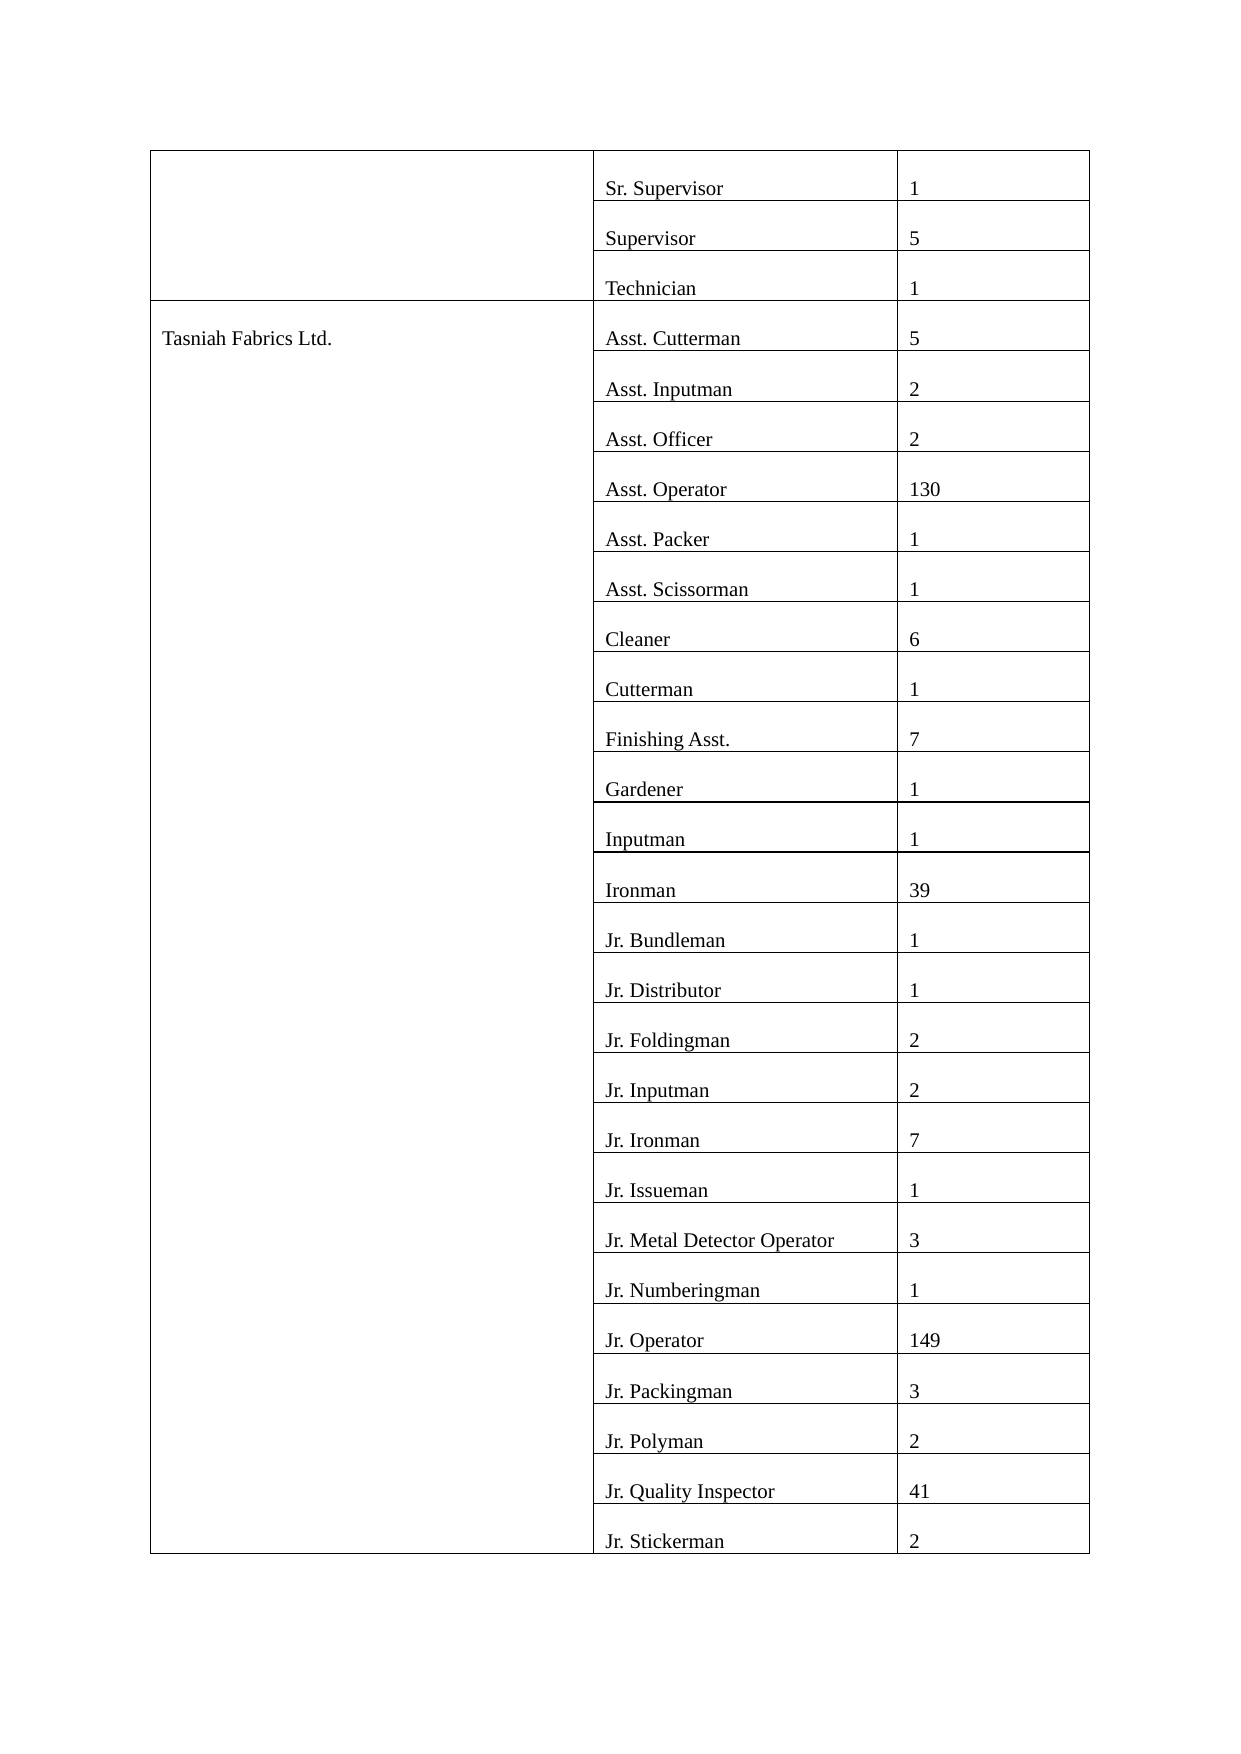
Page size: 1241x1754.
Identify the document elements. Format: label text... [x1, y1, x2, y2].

table_cell 149 [898, 1304, 1089, 1352]
table_cell Finishing Asst. [594, 702, 897, 751]
table_cell Jr. Packingman [594, 1354, 897, 1403]
table_cell 1 [898, 502, 1089, 551]
table_cell Jr. Distributor [594, 953, 897, 1002]
table_cell 2 [898, 351, 1089, 401]
table_cell 1 [898, 552, 1089, 601]
table_cell Jr. Inputman [594, 1053, 897, 1102]
table_cell 3 [898, 1203, 1089, 1252]
table_cell 7 [898, 1103, 1089, 1152]
table_cell Asst. Operator [594, 452, 897, 501]
table_cell 130 [898, 452, 1089, 501]
table_cell Asst. Inputman [594, 351, 897, 401]
table_cell 5 [898, 201, 1089, 250]
table_cell Ironman [594, 853, 897, 902]
table_cell 2 [898, 1404, 1089, 1453]
table_cell Asst. Scissorman [594, 552, 897, 601]
table_cell Tasniah Fabrics Ltd. [151, 301, 593, 1553]
table_cell 2 [898, 1504, 1089, 1553]
table_cell 1 [898, 803, 1089, 851]
table_cell Jr. Issueman [594, 1153, 897, 1202]
table_cell Jr. Stickerman [594, 1504, 897, 1553]
table_cell 1 [898, 903, 1089, 952]
table_cell Technician [594, 251, 897, 300]
table_cell 2 [898, 1053, 1089, 1102]
table_cell 6 [898, 602, 1089, 651]
table_cell 3 [898, 1354, 1089, 1403]
table_cell 1 [898, 151, 1089, 200]
table_cell Cleaner [594, 602, 897, 651]
table_cell Asst. Packer [594, 502, 897, 551]
table_cell 1 [898, 752, 1089, 801]
table_cell Cutterman [594, 652, 897, 701]
table_cell Jr. Metal Detector Operator [594, 1203, 897, 1252]
table_cell Asst. Cutterman [594, 301, 897, 350]
table_cell 1 [898, 652, 1089, 701]
table_cell 2 [898, 402, 1089, 451]
table_cell 1 [898, 1153, 1089, 1202]
table_cell 5 [898, 301, 1089, 350]
table_cell Gardener [594, 752, 897, 801]
table_cell 1 [898, 1253, 1089, 1302]
table_cell 41 [898, 1454, 1089, 1503]
table_cell 2 [898, 1003, 1089, 1052]
table_cell Jr. Polyman [594, 1404, 897, 1453]
table_cell Sr. Supervisor [594, 151, 897, 200]
table_cell 1 [898, 953, 1089, 1002]
table_cell Asst. Officer [594, 402, 897, 451]
table_cell 39 [898, 853, 1089, 902]
table_cell Jr. Ironman [594, 1103, 897, 1152]
table_cell 1 [898, 251, 1089, 300]
table_cell Jr. Numberingman [594, 1253, 897, 1302]
table_cell 7 [898, 702, 1089, 751]
table_cell Inputman [594, 803, 897, 851]
table_cell Jr. Operator [594, 1304, 897, 1352]
table_cell Jr. Quality Inspector [594, 1454, 897, 1503]
table_cell Jr. Foldingman [594, 1003, 897, 1052]
table_cell Supervisor [594, 201, 897, 250]
table_cell Jr. Bundleman [594, 903, 897, 952]
